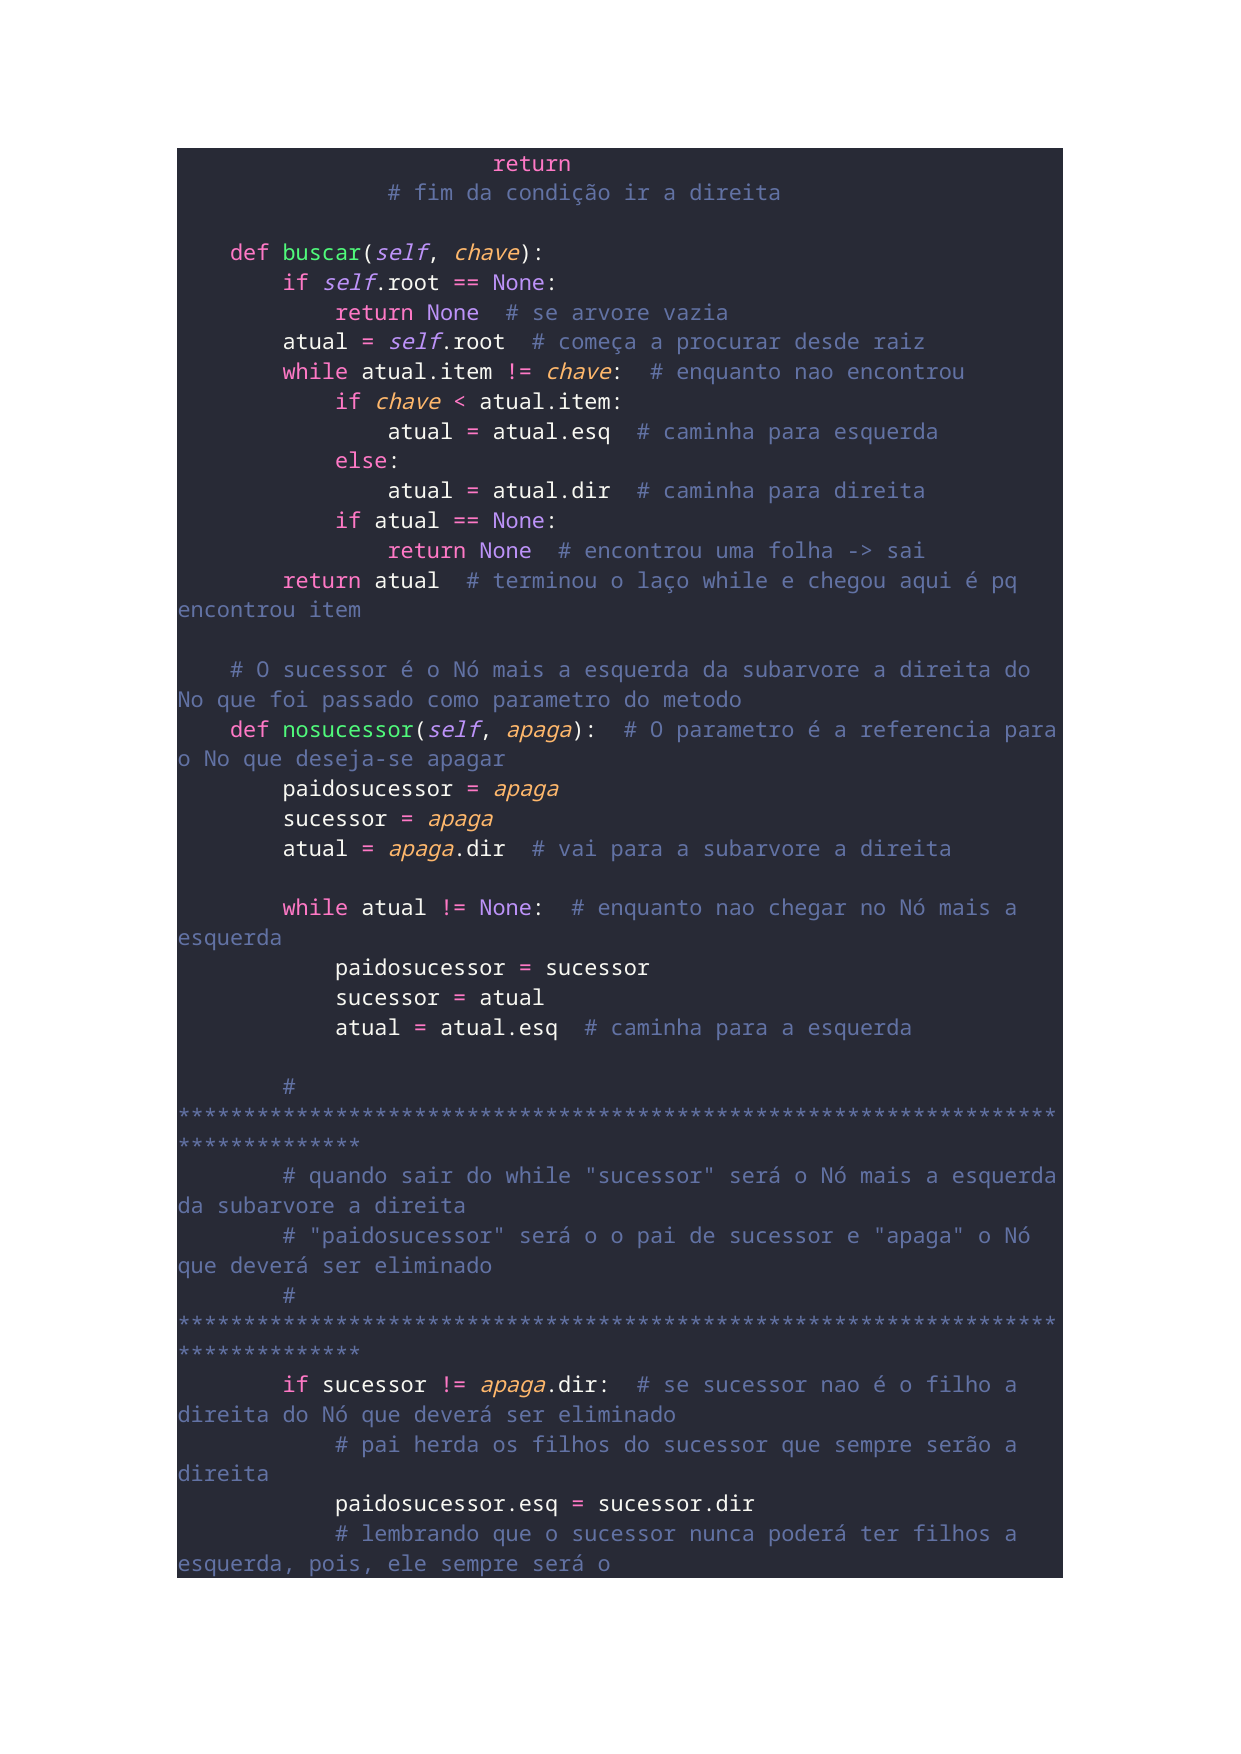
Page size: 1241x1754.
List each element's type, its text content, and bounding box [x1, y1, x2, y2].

text atual = atual.dir # caminha para direita [177, 475, 1063, 505]
text # quando sair do while "sucessor" será o Nó mais a esquerda da subarvore a direita [177, 1161, 1063, 1220]
text # fim da condição ir a direita [177, 177, 1063, 207]
text if self.root == None: [177, 267, 1063, 297]
text return [177, 148, 1063, 177]
text # ********************************************************************************* [177, 1071, 1063, 1161]
text else: [177, 446, 1063, 475]
text def buscar(self, chave): [177, 237, 1063, 267]
text if atual == None: [177, 505, 1063, 535]
text return None # encontrou uma folha -> sai [177, 535, 1063, 565]
text # pai herda os filhos do sucessor que sempre serão a direita [177, 1429, 1063, 1488]
text while atual.item != chave: # enquanto nao encontrou [177, 356, 1063, 386]
text # O sucessor é o Nó mais a esquerda da subarvore a direita do No que foi passado como parametro do metodo [177, 654, 1063, 714]
text atual = self.root # começa a procurar desde raiz [177, 326, 1063, 356]
text paidosucessor = sucessor [177, 952, 1063, 982]
text atual = apaga.dir # vai para a subarvore a direita [177, 833, 1063, 863]
text paidosucessor = apaga [177, 773, 1063, 803]
text atual = atual.esq # caminha para a esquerda [177, 1012, 1063, 1041]
text sucessor = apaga [177, 803, 1063, 833]
text # lembrando que o sucessor nunca poderá ter filhos a esquerda, pois, ele sempre será o [177, 1518, 1063, 1578]
text def nosucessor(self, apaga): # O parametro é a referencia para o No que deseja-se apagar [177, 714, 1063, 773]
text if chave < atual.item: [177, 386, 1063, 416]
text if sucessor != apaga.dir: # se sucessor nao é o filho a direita do Nó que deverá ser eliminado [177, 1369, 1063, 1429]
text # ********************************************************************************* [177, 1280, 1063, 1369]
text while atual != None: # enquanto nao chegar no Nó mais a esquerda [177, 892, 1063, 952]
text # "paidosucessor" será o o pai de sucessor e "apaga" o Nó que deverá ser eliminado [177, 1220, 1063, 1280]
text paidosucessor.esq = sucessor.dir [177, 1488, 1063, 1518]
text return atual # terminou o laço while e chegou aqui é pq encontrou item [177, 565, 1063, 624]
text sucessor = atual [177, 982, 1063, 1012]
text return None # se arvore vazia [177, 297, 1063, 326]
text atual = atual.esq # caminha para esquerda [177, 416, 1063, 446]
